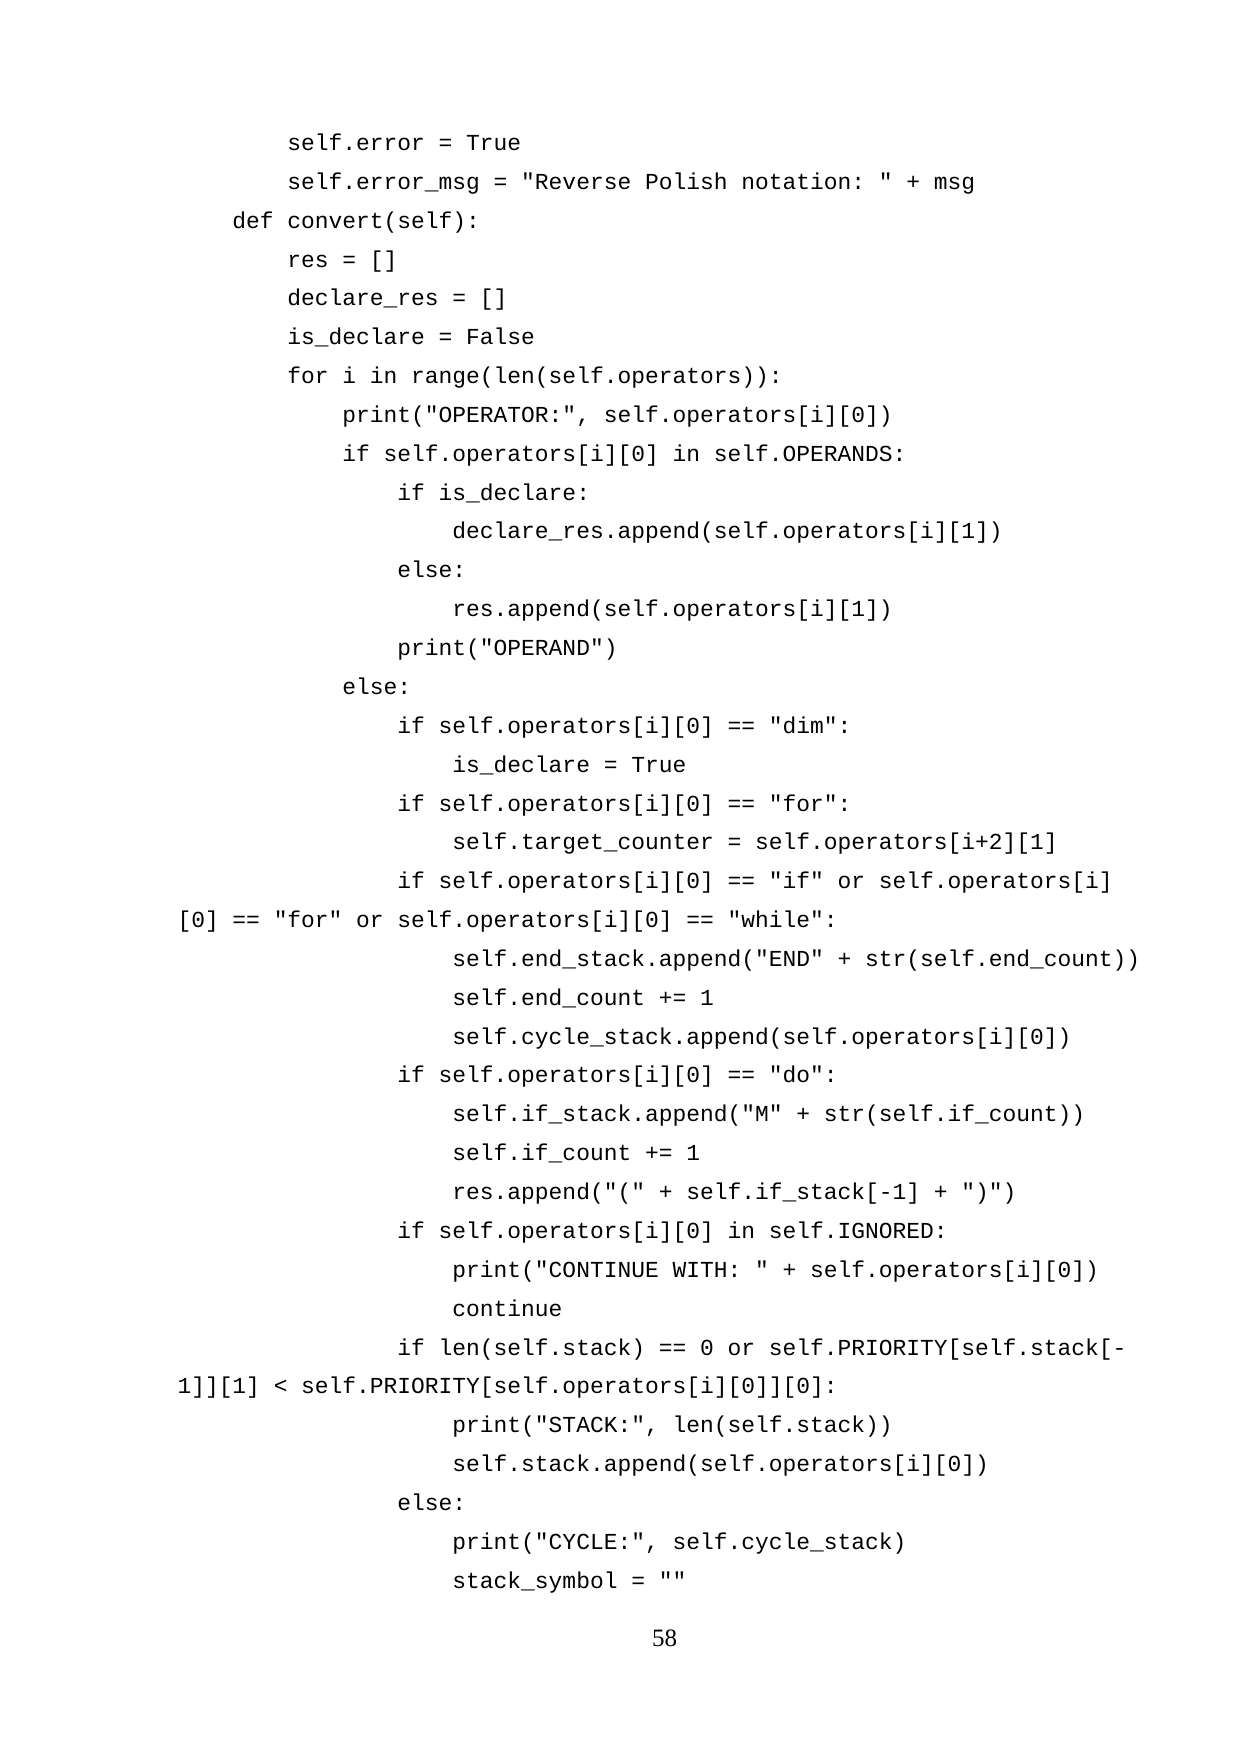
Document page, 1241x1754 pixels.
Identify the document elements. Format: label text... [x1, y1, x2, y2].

text print("STACK:", len(self.stack)) [177, 1413, 1152, 1439]
text for i in range(len(self.operators)): [177, 364, 1152, 390]
text self.stack.append(self.operators[i][0]) [177, 1452, 1152, 1478]
text self.end_stack.append("END" + str(self.end_count)) [177, 947, 1152, 973]
text if self.operators[i][0] == "do": [177, 1064, 1152, 1090]
text res = [] [177, 248, 1152, 274]
text declare_res = [] [177, 287, 1152, 313]
text self.if_stack.append("M" + str(self.if_count)) [177, 1103, 1152, 1129]
text def convert(self): [177, 209, 1152, 235]
text print("OPERAND") [177, 636, 1152, 662]
text self.cycle_stack.append(self.operators[i][0]) [177, 1025, 1152, 1051]
text self.if_count += 1 [177, 1142, 1152, 1167]
text if self.operators[i][0] in self.OPERANDS: [177, 442, 1152, 468]
text else: [177, 675, 1152, 701]
text self.end_count += 1 [177, 986, 1152, 1012]
text if self.operators[i][0] == "for": [177, 792, 1152, 818]
text res.append("(" + self.if_stack[-1] + ")") [177, 1180, 1152, 1206]
text continue [177, 1297, 1152, 1323]
text declare_res.append(self.operators[i][1]) [177, 520, 1152, 546]
text else: [177, 1491, 1152, 1517]
text if self.operators[i][0] == "dim": [177, 714, 1152, 740]
text res.append(self.operators[i][1]) [177, 598, 1152, 623]
text if self.operators[i][0] == "if" or self.operators[i][0] == "for" or self.operators[i][0] == "while": [177, 869, 1152, 934]
text print("OPERATOR:", self.operators[i][0]) [177, 403, 1152, 429]
text is_declare = False [177, 326, 1152, 352]
text if is_declare: [177, 481, 1152, 507]
text stack_symbol = "" [177, 1569, 1152, 1595]
text if self.operators[i][0] in self.IGNORED: [177, 1219, 1152, 1245]
text else: [177, 559, 1152, 585]
text self.error_msg = "Reverse Polish notation: " + msg [177, 170, 1152, 196]
text self.target_counter = self.operators[i+2][1] [177, 831, 1152, 857]
text print("CONTINUE WITH: " + self.operators[i][0]) [177, 1258, 1152, 1284]
text if len(self.stack) == 0 or self.PRIORITY[self.stack[-1]][1] < self.PRIORITY[self.operators[i][0]][0]: [177, 1336, 1152, 1401]
text self.error = True [177, 131, 1152, 157]
text print("CYCLE:", self.cycle_stack) [177, 1530, 1152, 1556]
text is_declare = True [177, 753, 1152, 779]
